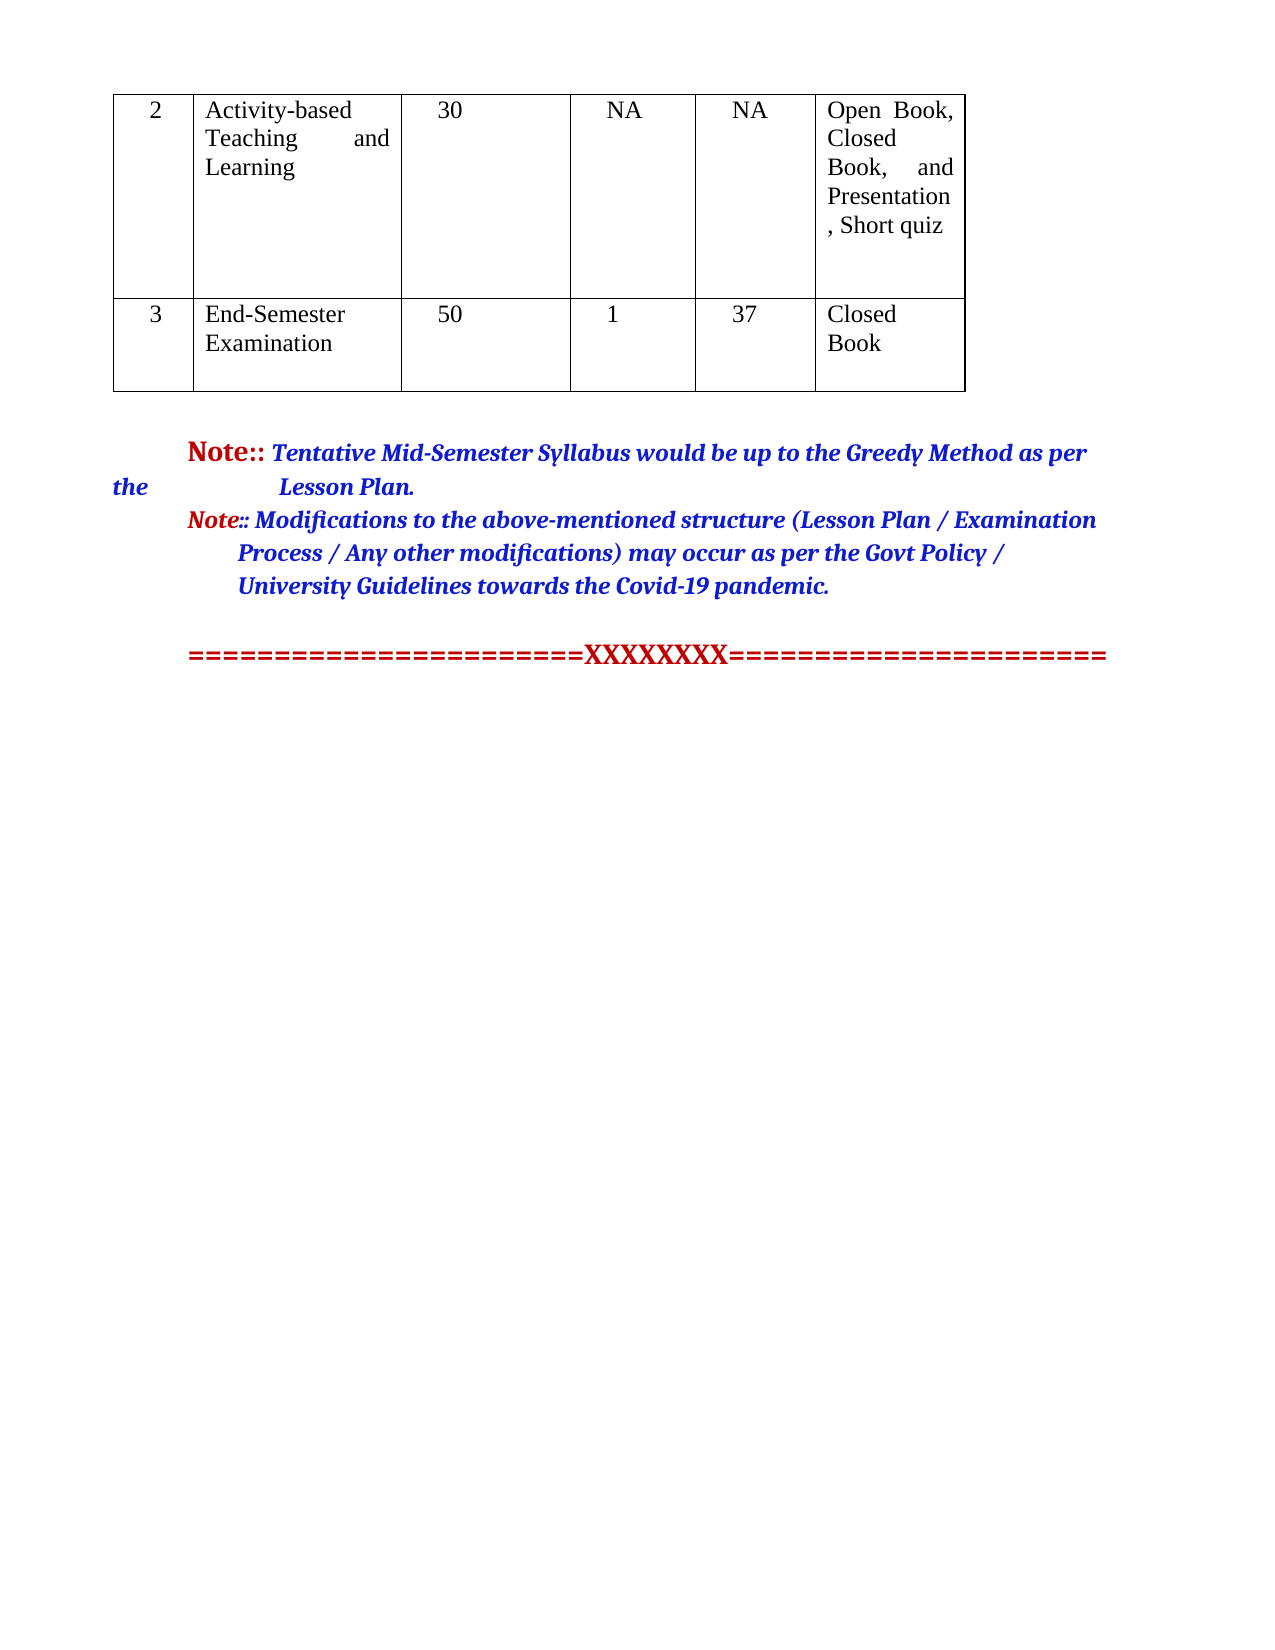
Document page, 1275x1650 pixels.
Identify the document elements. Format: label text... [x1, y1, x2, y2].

table_cell NA [696, 95, 815, 298]
text Note:: Tentative Mid-Semester Syllabus would be up to the Greedy Method as per the Lesson Plan. [112, 435, 1112, 502]
text =======================XXXXXXXX====================== [187, 638, 1112, 672]
table_cell Closed Book [816, 299, 964, 391]
table_cell 2 [114, 95, 193, 298]
text Note:: Modifications to the above-mentioned structure (Lesson Plan / Examination Process / Any other modifications) may occur as per the Govt Policy / University Guidelines towards the Covid-19 pandemic. [187, 506, 1112, 601]
table_cell End-Semester Examination [194, 299, 401, 391]
table_cell Open Book, Closed Book, and Presentation, Short quiz [816, 95, 964, 298]
table_cell 1 [571, 299, 695, 391]
table_cell Activity-based Teaching and Learning [194, 95, 401, 298]
table_cell 30 [402, 95, 570, 298]
table_cell 3 [114, 299, 193, 391]
table_cell NA [571, 95, 695, 298]
table_cell 50 [402, 299, 570, 391]
table_cell 37 [696, 299, 815, 391]
